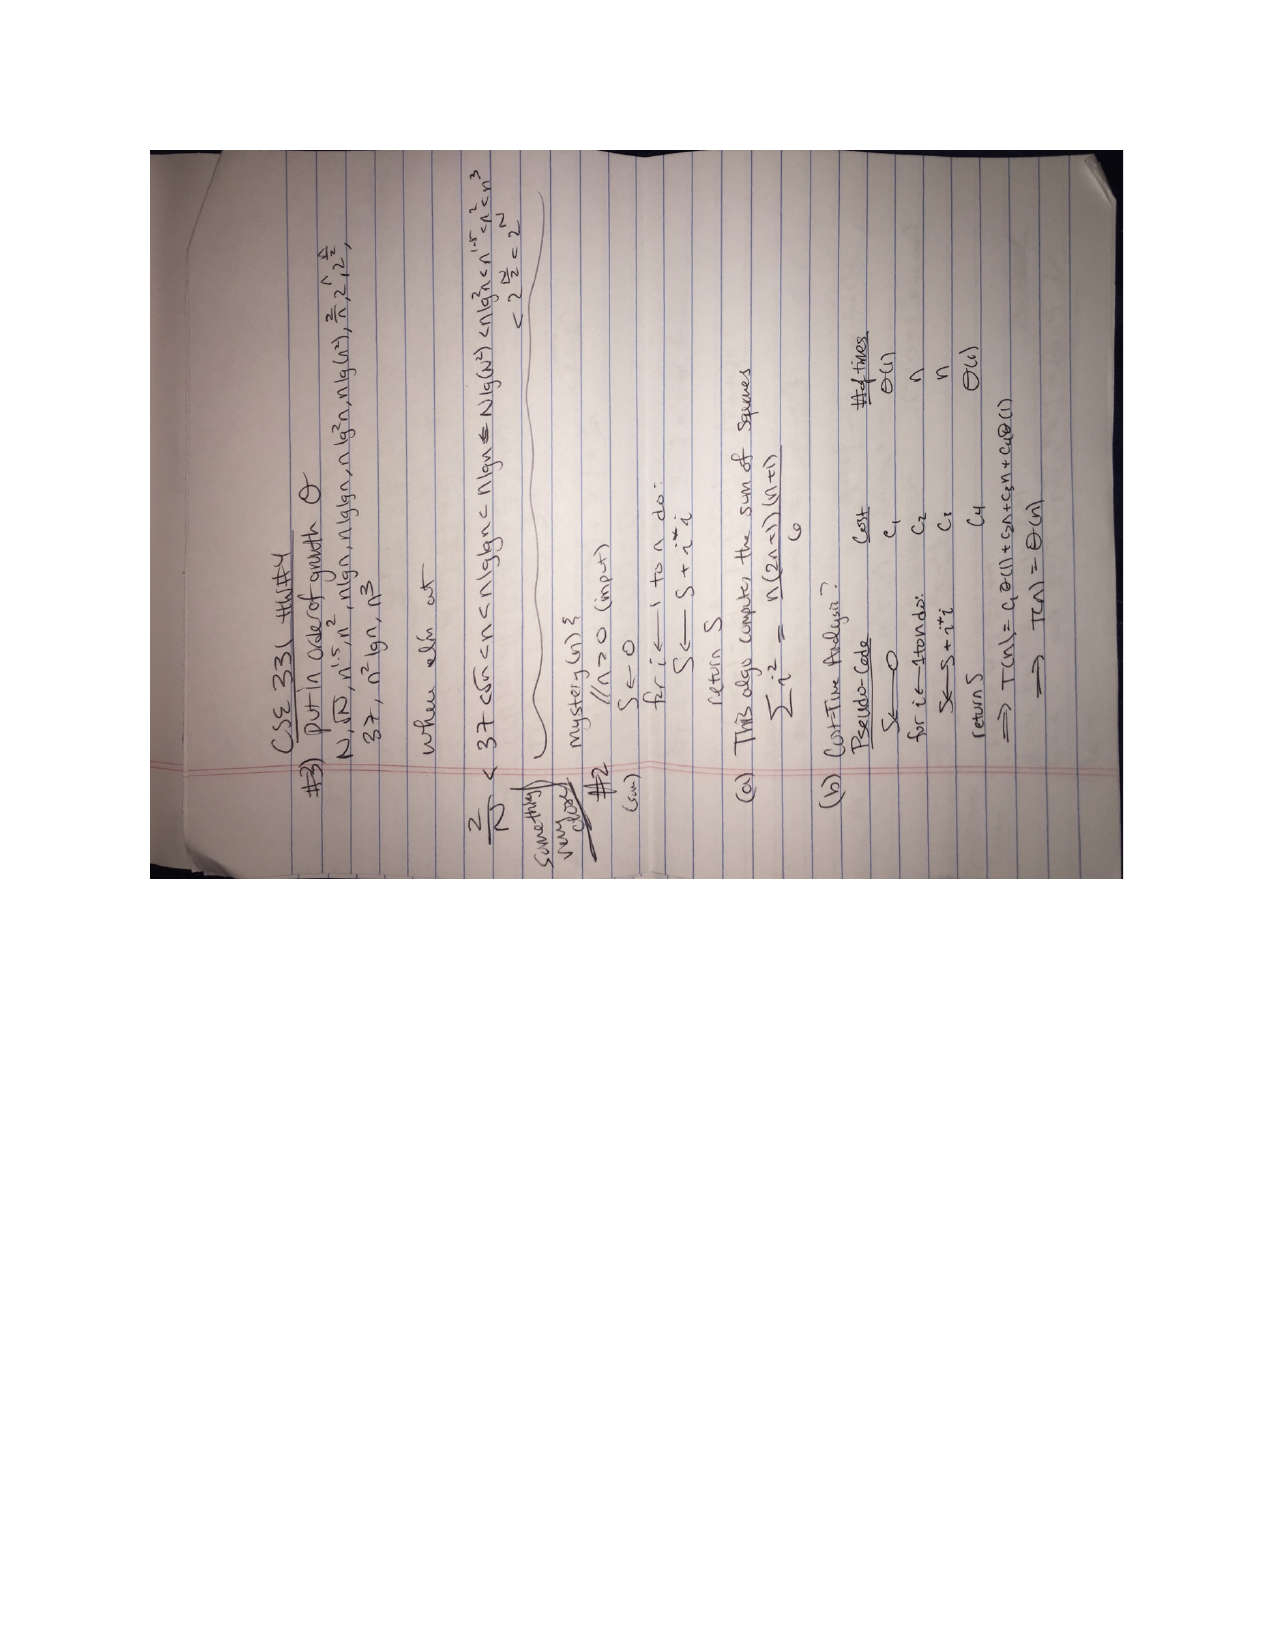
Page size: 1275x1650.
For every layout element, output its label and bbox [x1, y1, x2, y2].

picture [150, 150, 1124, 879]
